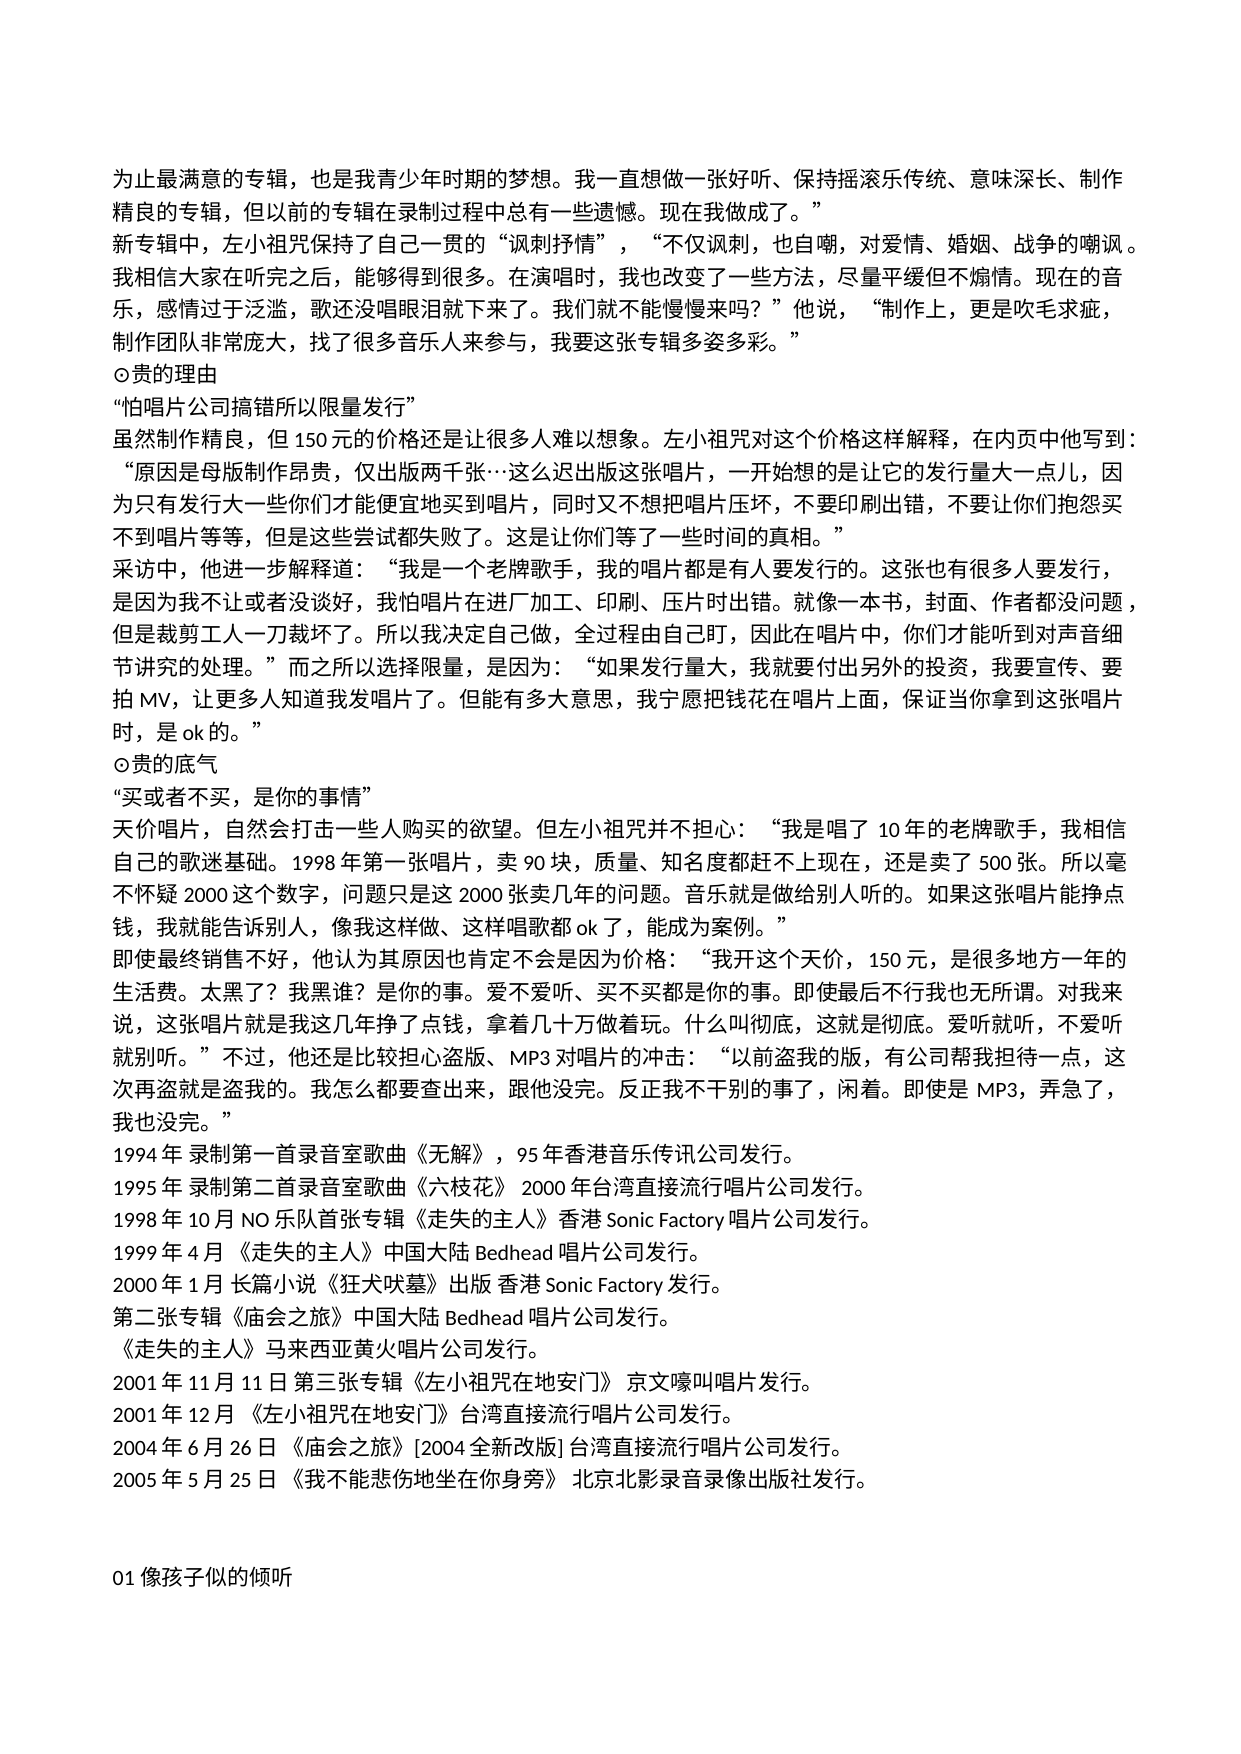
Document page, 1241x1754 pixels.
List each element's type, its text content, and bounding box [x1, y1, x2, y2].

text ⊙贵的理由 [112, 357, 1128, 389]
text 天价唱片，自然会打击一些人购买的欲望。但左小祖咒并不担心：“我是唱了10年的老牌歌手，我相信自己的歌迷基础。1998年第一张唱片，卖90块，质量、知名度都赶不上现在，还是卖了500张。所以毫不怀疑2000这个数字，问题只是这2000张卖几年的问题。音乐就是做给别人听的。如果这张唱片能挣点钱，我就能告诉别人，像我这样做、这样唱歌都ok了，能成为案例。” [112, 812, 1128, 942]
text 1998年10月 NO乐队首张专辑《走失的主人》香港Sonic Factory唱片公司发行。 [112, 1202, 1128, 1234]
text 2005年5月25日 《我不能悲伤地坐在你身旁》 北京北影录音录像出版社发行。 [112, 1462, 1128, 1494]
text 2001年12月 《左小祖咒在地安门》台湾直接流行唱片公司发行。 [112, 1397, 1128, 1429]
text 01 像孩子似的倾听 [112, 1559, 1128, 1592]
text 2000年1月 长篇小说《狂犬吠墓》出版 香港Sonic Factory发行。 [112, 1267, 1128, 1299]
text 即使最终销售不好，他认为其原因也肯定不会是因为价格：“我开这个天价，150元，是很多地方一年的生活费。太黑了？我黑谁？是你的事。爱不爱听、买不买都是你的事。即使最后不行我也无所谓。对我来说，这张唱片就是我这几年挣了点钱，拿着几十万做着玩。什么叫彻底，这就是彻底。爱听就听，不爱听就别听。”不过，他还是比较担心盗版、MP3对唱片的冲击：“以前盗我的版，有公司帮我担待一点，这次再盗就是盗我的。我怎么都要查出来，跟他没完。反正我不干别的事了，闲着。即使是MP3，弄急了，我也没完。” [112, 942, 1128, 1137]
text 虽然制作精良，但150元的价格还是让很多人难以想象。左小祖咒对这个价格这样解释，在内页中他写到：“原因是母版制作昂贵，仅出版两千张…这么迟出版这张唱片，一开始想的是让它的发行量大一点儿，因为只有发行大一些你们才能便宜地买到唱片，同时又不想把唱片压坏，不要印刷出错，不要让你们抱怨买不到唱片等等，但是这些尝试都失败了。这是让你们等了一些时间的真相。” [112, 422, 1128, 552]
text 2004年6月26日 《庙会之旅》[2004全新改版] 台湾直接流行唱片公司发行。 [112, 1429, 1128, 1462]
text 采访中，他进一步解释道：“我是一个老牌歌手，我的唱片都是有人要发行的。这张也有很多人要发行，是因为我不让或者没谈好，我怕唱片在进厂加工、印刷、压片时出错。就像一本书，封面、作者都没问题，但是裁剪工人一刀裁坏了。所以我决定自己做，全过程由自己盯，因此在唱片中，你们才能听到对声音细节讲究的处理。”而之所以选择限量，是因为：“如果发行量大，我就要付出另外的投资，我要宣传、要拍MV，让更多人知道我发唱片了。但能有多大意思，我宁愿把钱花在唱片上面，保证当你拿到这张唱片时，是ok的。” [112, 552, 1128, 747]
text 1995年 录制第二首录音室歌曲《六枝花》 2000年台湾直接流行唱片公司发行。 [112, 1169, 1128, 1202]
text 新专辑中，左小祖咒保持了自己一贯的“讽刺抒情”，“不仅讽刺，也自嘲，对爱情、婚姻、战争的嘲讽。我相信大家在听完之后，能够得到很多。在演唱时，我也改变了一些方法，尽量平缓但不煽情。现在的音乐，感情过于泛滥，歌还没唱眼泪就下来了。我们就不能慢慢来吗？”他说，“制作上，更是吹毛求疵，制作团队非常庞大，找了很多音乐人来参与，我要这张专辑多姿多彩。” [112, 227, 1128, 357]
text ⊙贵的底气 [112, 747, 1128, 779]
text “买或者不买，是你的事情” [112, 779, 1128, 812]
text 1994年 录制第一首录音室歌曲《无解》，95年香港音乐传讯公司发行。 [112, 1137, 1128, 1169]
text 《走失的主人》马来西亚黄火唱片公司发行。 [112, 1332, 1128, 1364]
text 1999年4月 《走失的主人》中国大陆Bedhead唱片公司发行。 [112, 1234, 1128, 1267]
text 第二张专辑《庙会之旅》中国大陆Bedhead唱片公司发行。 [112, 1299, 1128, 1332]
text “怕唱片公司搞错所以限量发行” [112, 389, 1128, 422]
text 2001年11月11日 第三张专辑《左小祖咒在地安门》 京文嚎叫唱片发行。 [112, 1364, 1128, 1397]
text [112, 162, 1128, 227]
